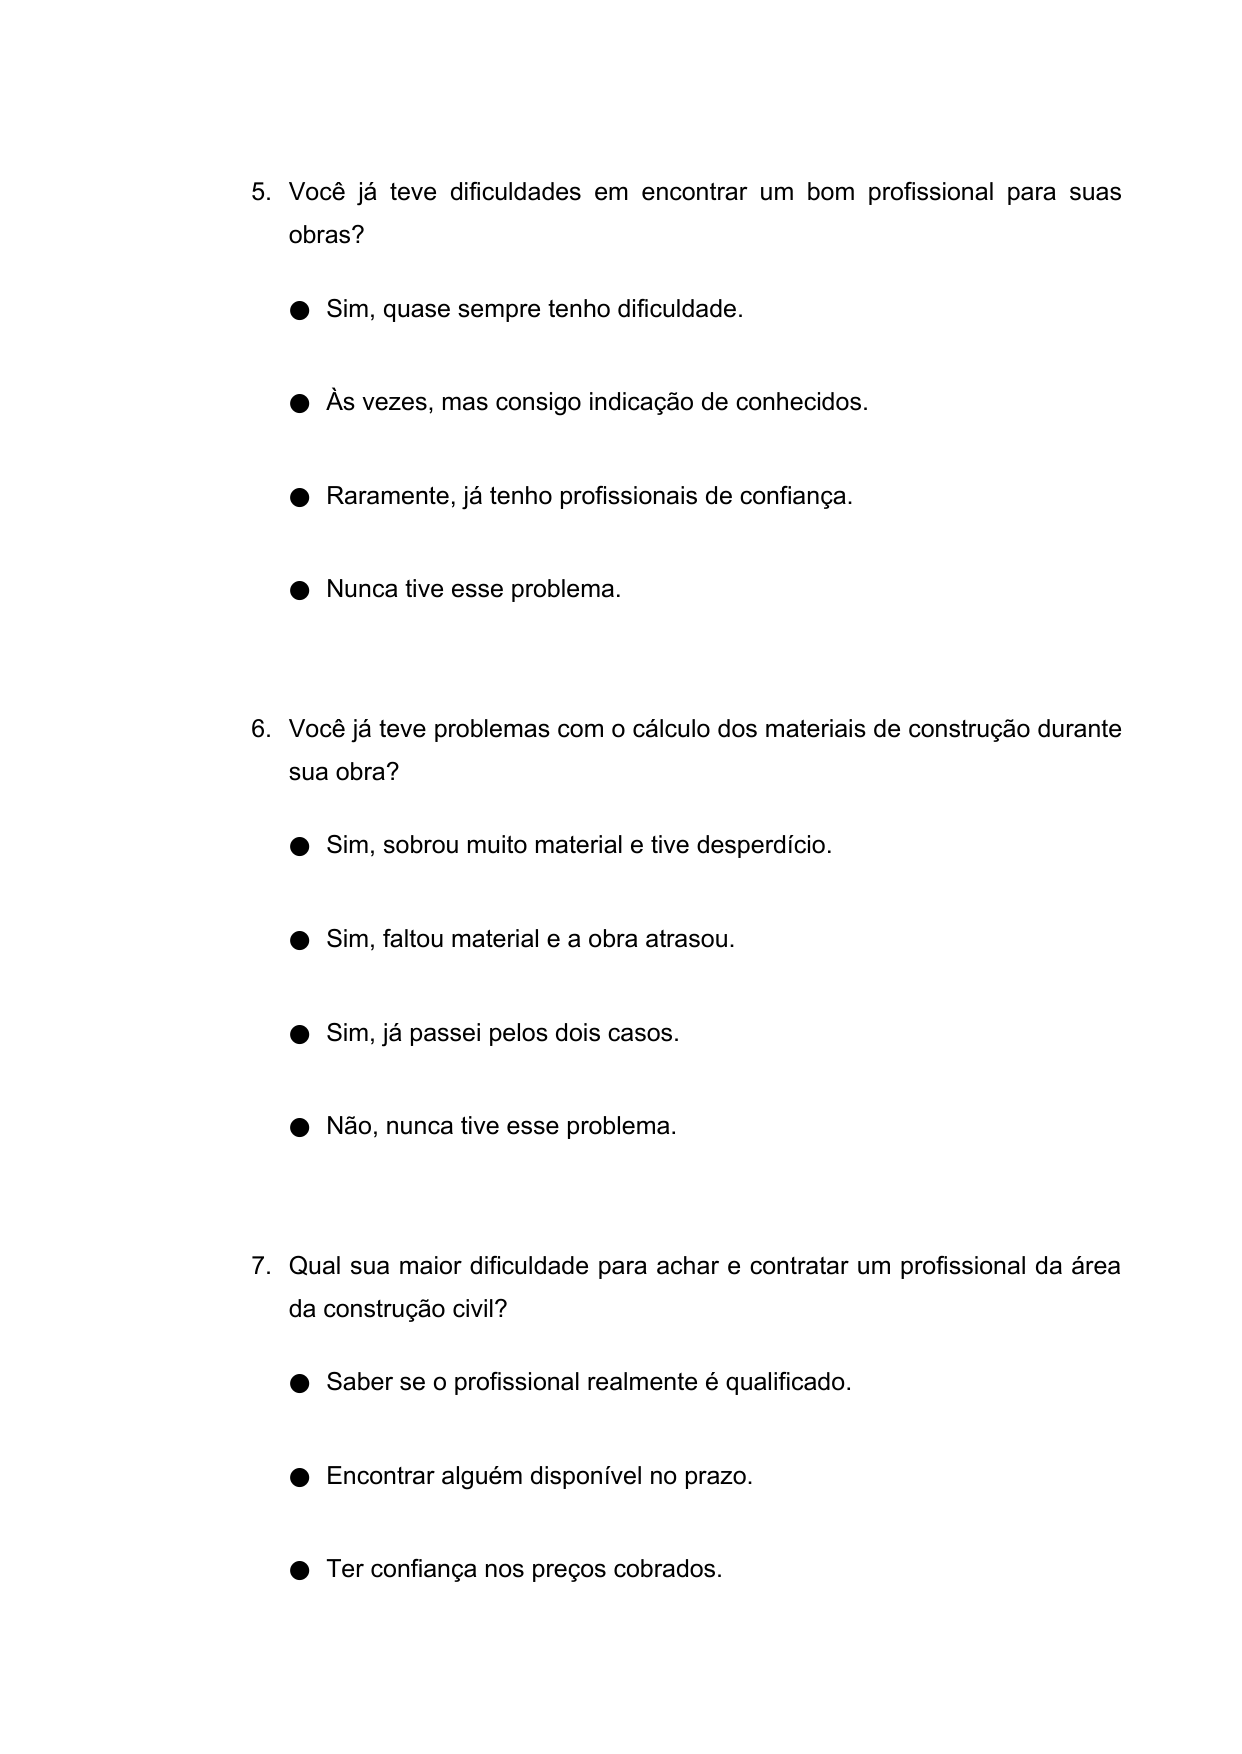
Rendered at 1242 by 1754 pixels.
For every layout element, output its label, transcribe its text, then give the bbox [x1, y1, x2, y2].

list Ter confiança nos preços cobrados. [288, 1541, 1123, 1592]
list Raramente, já tenho profissionais de confiança. [288, 467, 1123, 518]
list Sim, já passei pelos dois casos. [288, 1004, 1123, 1055]
list Sim, quase sempre tenho dificuldade. [288, 280, 1123, 331]
list Você já teve dificuldades em encontrar um bom profissional para suas obras? [251, 177, 1123, 249]
list Saber se o profissional realmente é qualificado. [288, 1354, 1123, 1405]
list Sim, faltou material e a obra atrasou. [288, 911, 1123, 962]
list Encontrar alguém disponível no prazo. [288, 1447, 1123, 1499]
list Qual sua maior dificuldade para achar e contratar um profissional da área da construção civil? [251, 1251, 1123, 1323]
list Às vezes, mas consigo indicação de conhecidos. [288, 374, 1123, 425]
list Você já teve problemas com o cálculo dos materiais de construção durante sua obra? [251, 714, 1123, 786]
list Sim, sobrou muito material e tive desperdício. [288, 817, 1123, 868]
list Não, nunca tive esse problema. [288, 1098, 1123, 1149]
list Nunca tive esse problema. [288, 561, 1123, 612]
